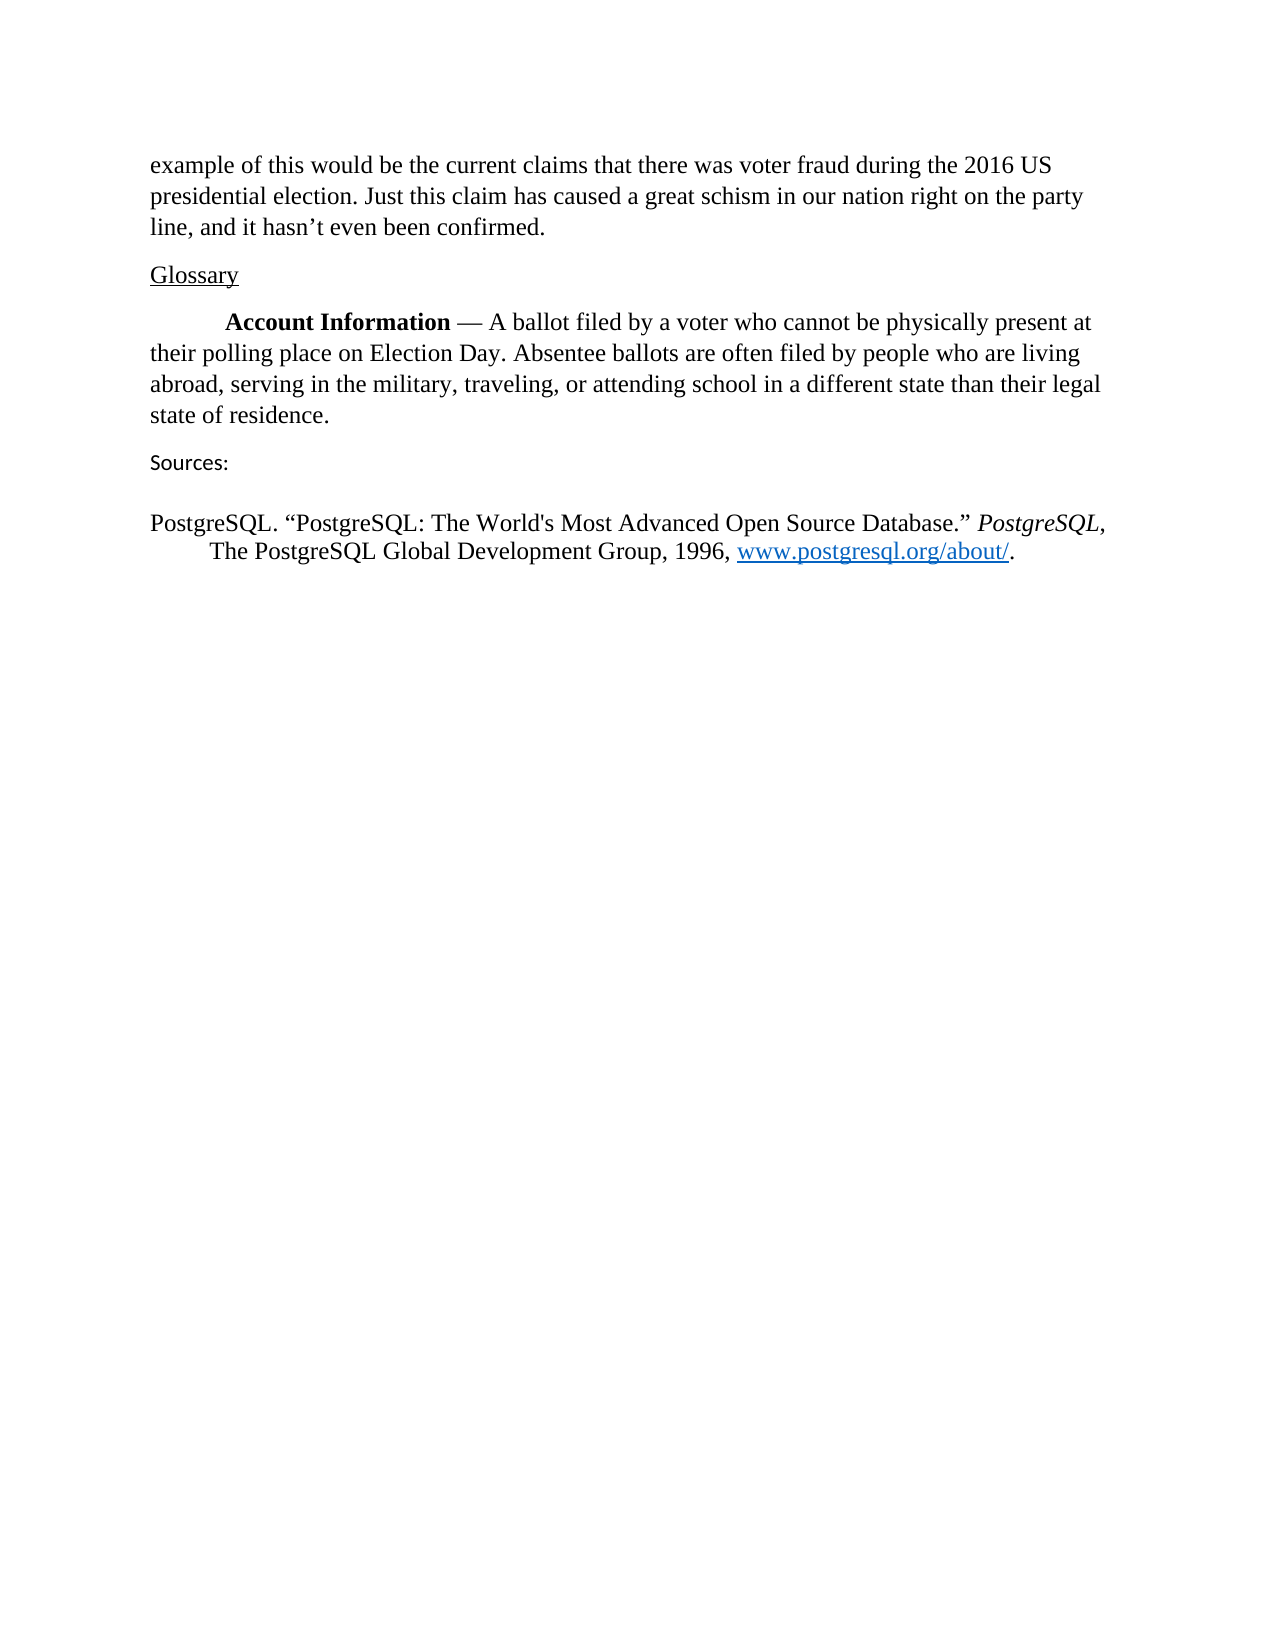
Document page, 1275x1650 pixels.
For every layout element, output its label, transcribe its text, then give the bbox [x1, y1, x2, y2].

text Sources: [150, 448, 1125, 476]
text PostgreSQL. “PostgreSQL: The World's Most Advanced Open Source Database.” PostgreSQL, The PostgreSQL Global Development Group, 1996, www.postgresql.org/about/. [150, 508, 1125, 565]
text Account Information — A ballot filed by a voter who cannot be physically present at their polling place on Election Day. Absentee ballots are often filed by people who are living abroad, serving in the military, traveling, or attending school in a different state than their legal state of residence. [150, 307, 1125, 429]
text Glossary [150, 260, 1125, 288]
